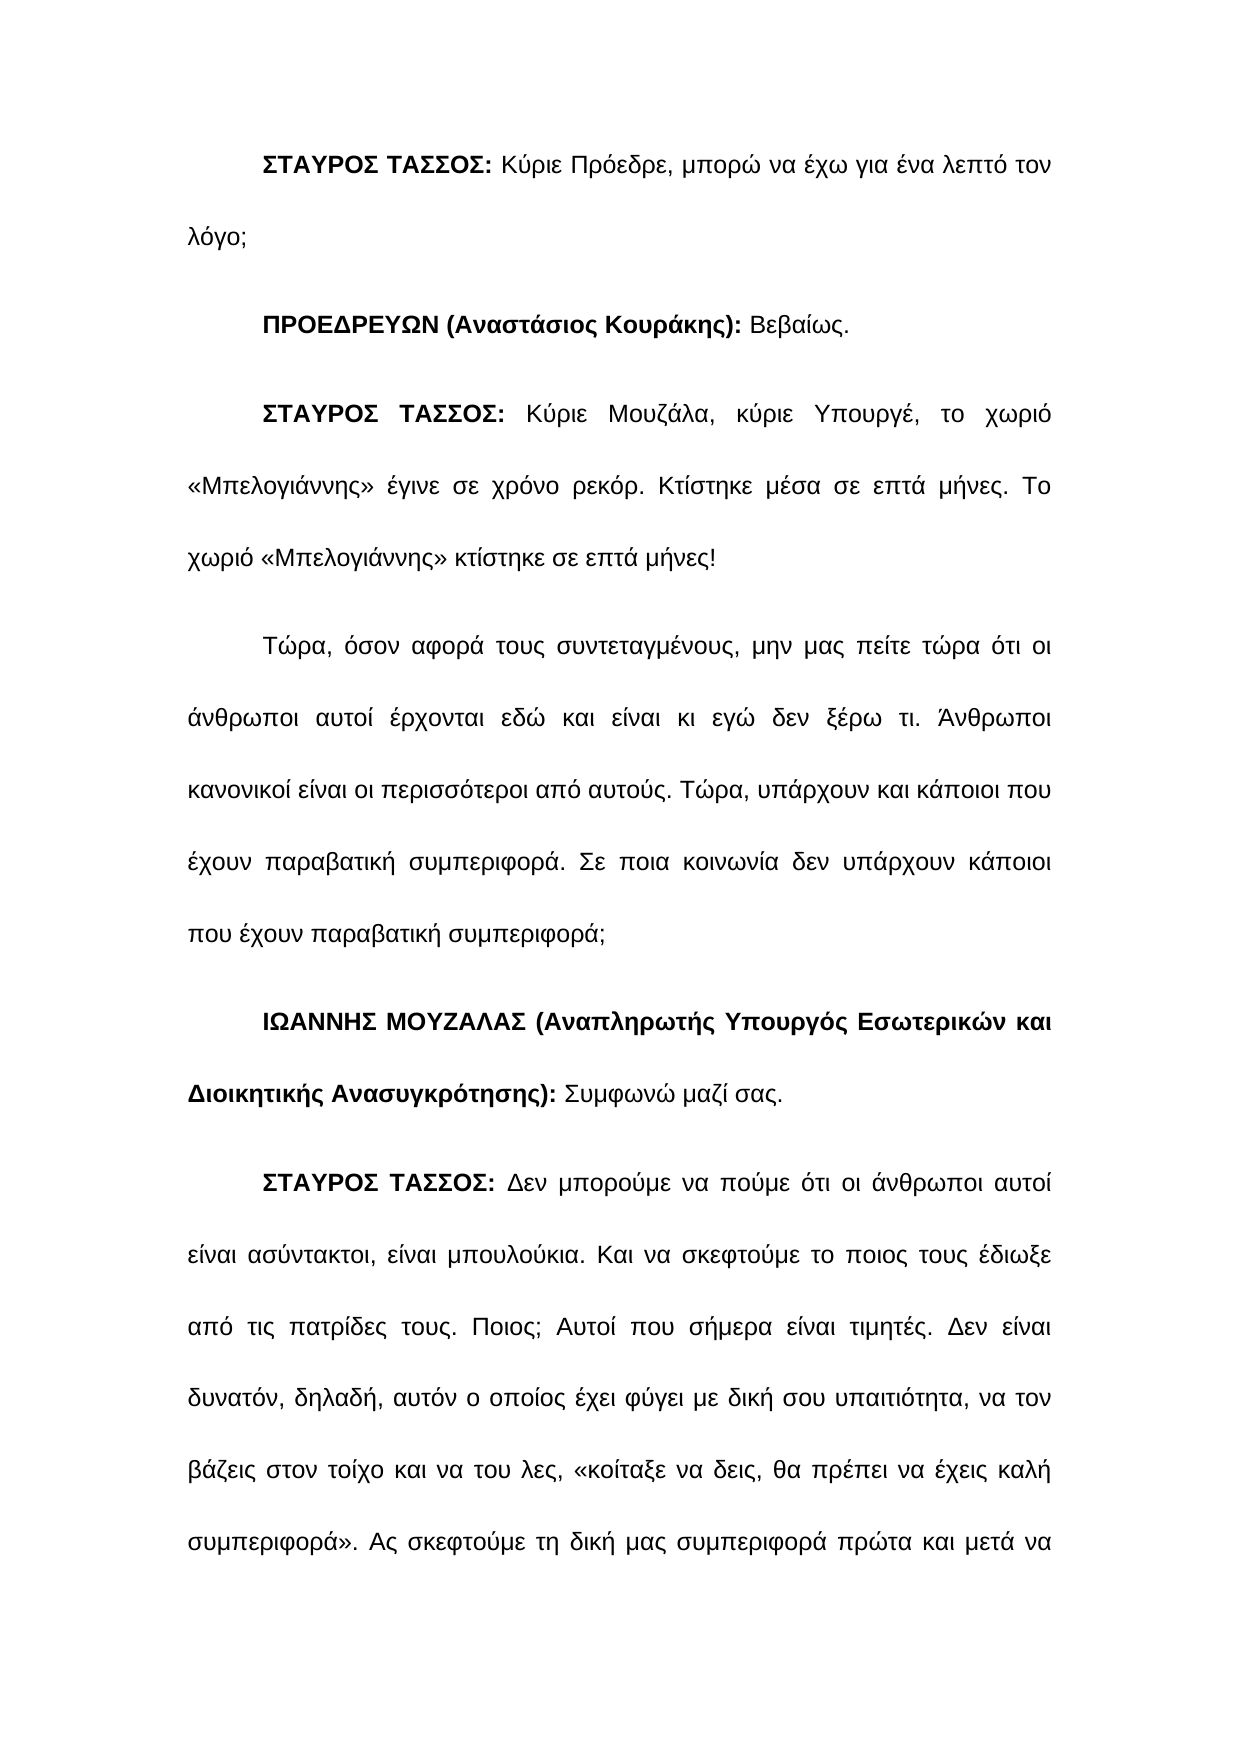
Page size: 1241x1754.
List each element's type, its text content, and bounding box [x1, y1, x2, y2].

text ΙΩΑΝΝΗΣ ΜΟΥΖΑΛΑΣ (Αναπληρωτής Υπουργός Εσωτερικών και Διοικητικής Ανασυγκρότησης): Συμφωνώ μαζί σας. [187, 1007, 1053, 1108]
text ΣΤΑΥΡΟΣ ΤΑΣΣΟΣ: Κύριε Πρόεδρε, μπορώ να έχω για ένα λεπτό τον λόγο; [187, 150, 1053, 251]
text ΣΤΑΥΡΟΣ ΤΑΣΣΟΣ: Κύριε Μουζάλα, κύριε Υπουργέ, το χωριό «Μπελογιάννης» έγινε σε χρόνο ρεκόρ. Κτίστηκε μέσα σε επτά μήνες. Το χωριό «Μπελογιάννης» κτίστηκε σε επτά μήνες! [187, 399, 1053, 571]
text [187, 1168, 1053, 1556]
text ΠΡΟΕΔΡΕΥΩΝ (Αναστάσιος Κουράκης): Βεβαίως. [187, 310, 1053, 339]
text Τώρα, όσον αφορά τους συντεταγμένους, μην μας πείτε τώρα ότι οι άνθρωποι αυτοί έρχονται εδώ και είναι κι εγώ δεν ξέρω τι. Άνθρωποι κανονικοί είναι οι περισσότεροι από αυτούς. Τώρα, υπάρχουν και κάποιοι που έχουν παραβατική συμπεριφορά. Σε ποια κοινωνία δεν υπάρχουν κάποιοι που έχουν παραβατική συμπεριφορά; [187, 631, 1053, 947]
